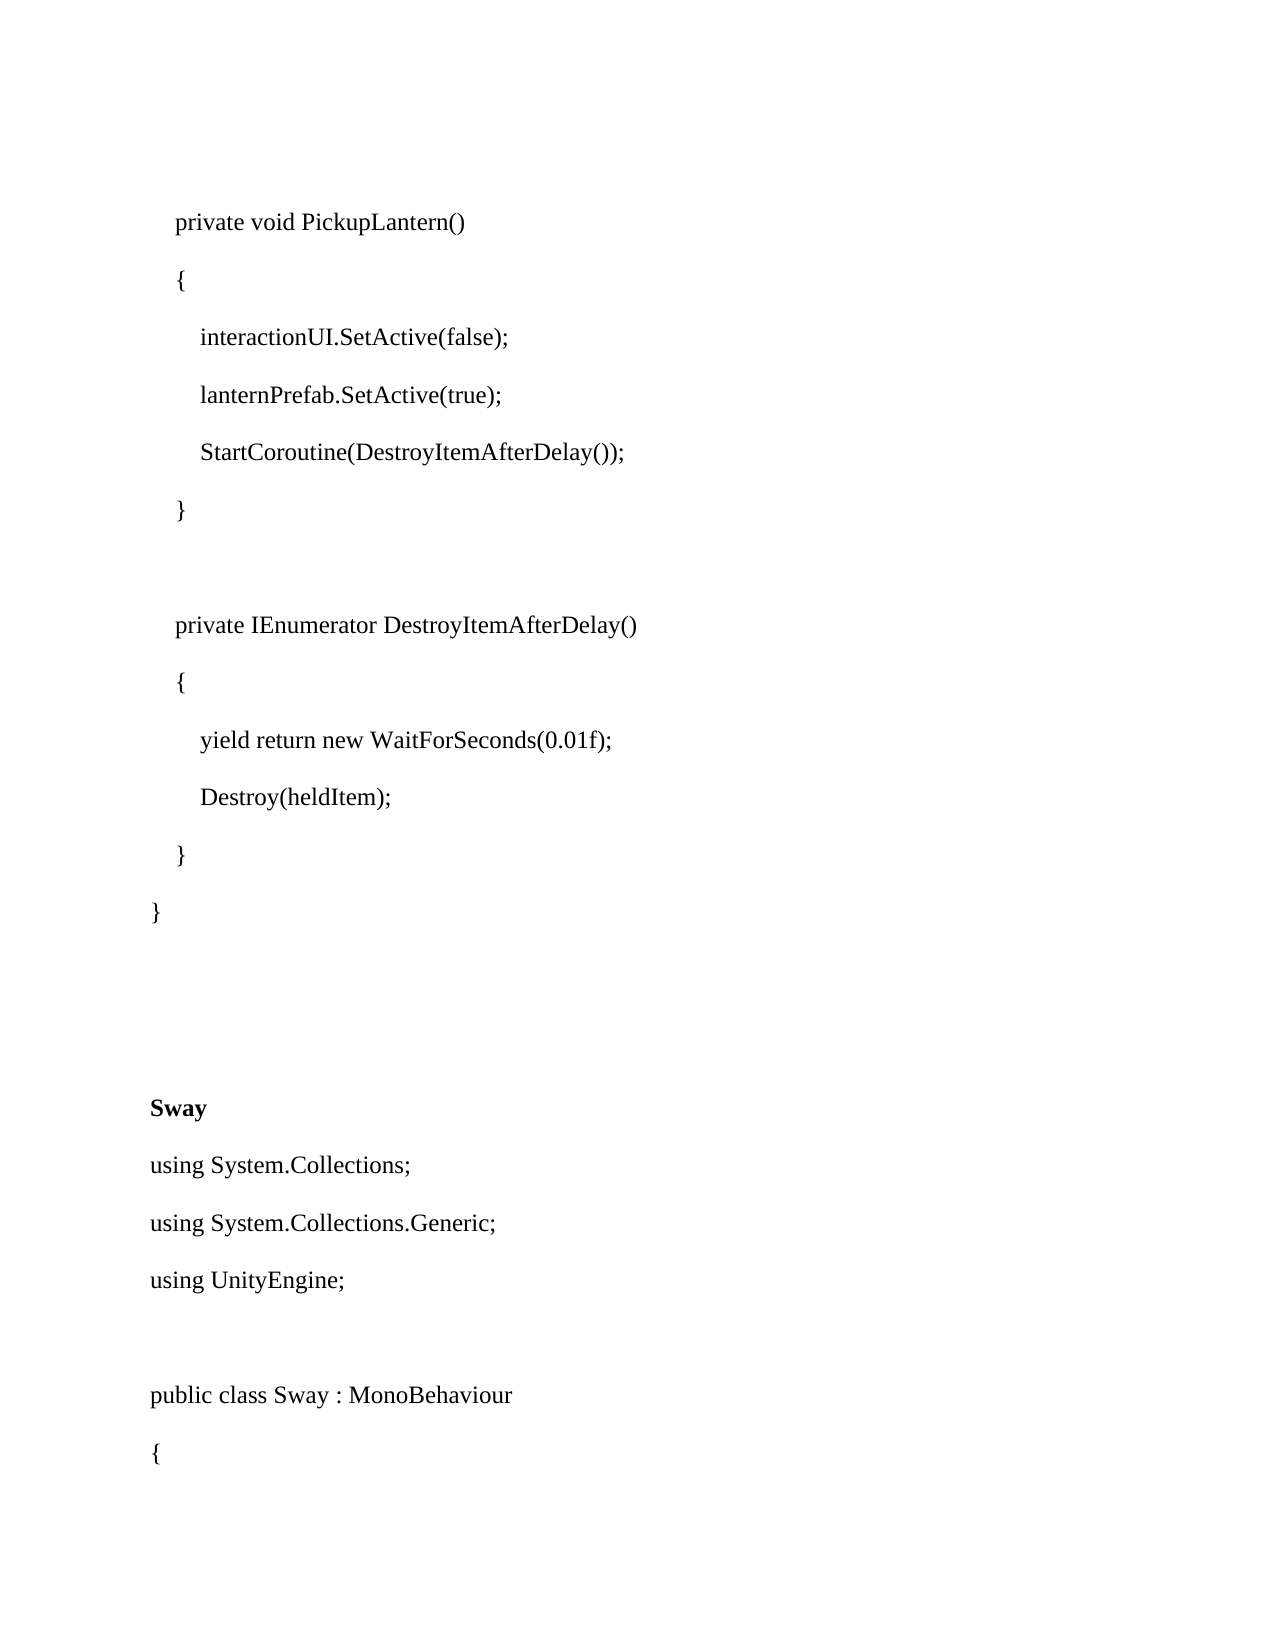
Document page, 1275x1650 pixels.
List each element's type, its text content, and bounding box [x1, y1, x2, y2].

text Sway [150, 1093, 1125, 1122]
text using UnityEngine; [150, 1265, 1125, 1294]
text yield return new WaitForSeconds(0.01f); [150, 725, 1125, 754]
text Destroy(heldItem); [150, 782, 1125, 811]
text { [150, 1438, 1125, 1467]
text StartCoroutine(DestroyItemAfterDelay()); [150, 437, 1125, 466]
text { [150, 265, 1125, 294]
text } [150, 495, 1125, 524]
text } [150, 840, 1125, 869]
text using System.Collections; [150, 1150, 1125, 1179]
text interactionUI.SetActive(false); [150, 322, 1125, 351]
text using System.Collections.Generic; [150, 1208, 1125, 1237]
text { [150, 667, 1125, 696]
text lanternPrefab.SetActive(true); [150, 380, 1125, 409]
text public class Sway : MonoBehaviour [150, 1380, 1125, 1409]
text private IEnumerator DestroyItemAfterDelay() [150, 610, 1125, 639]
text private void PickupLantern() [150, 207, 1125, 236]
text } [150, 897, 1125, 926]
